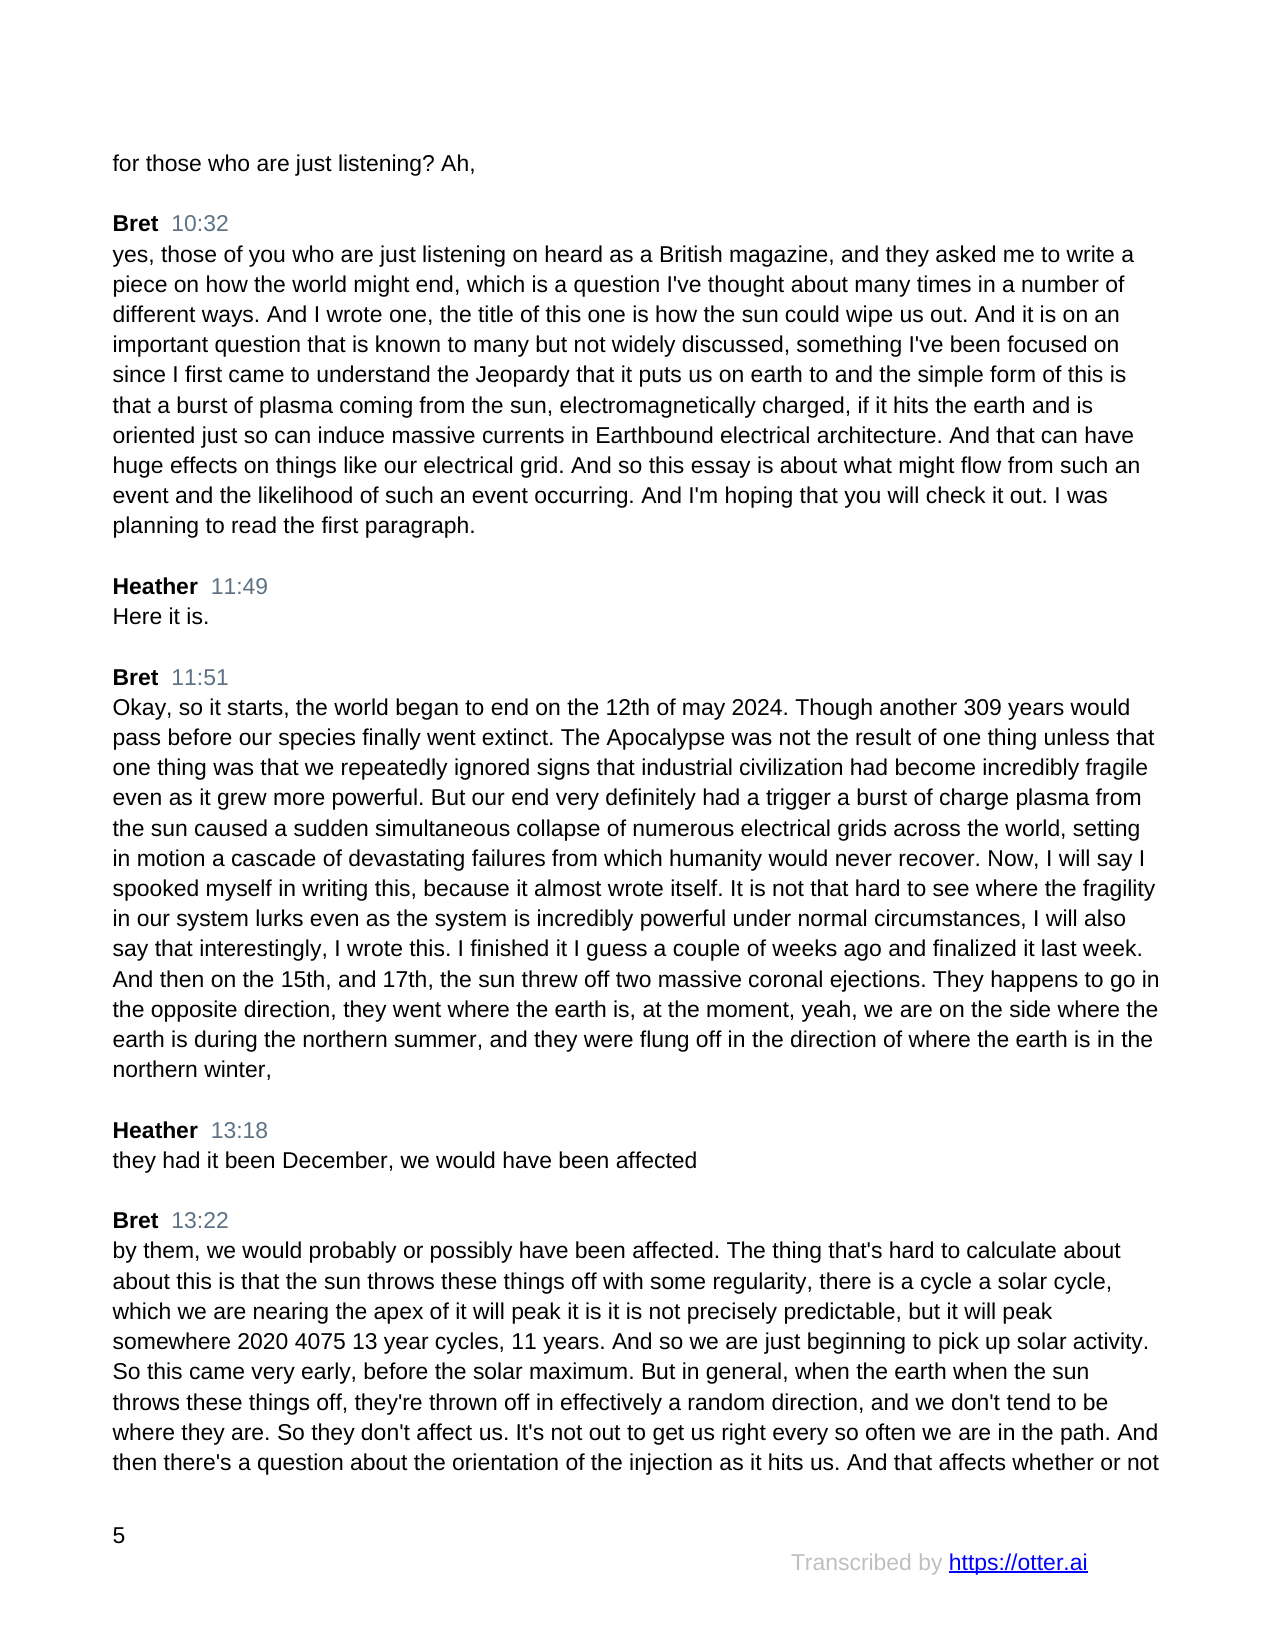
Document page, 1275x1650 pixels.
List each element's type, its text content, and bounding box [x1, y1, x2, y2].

text Bret 11:51 [112, 663, 1162, 690]
text Bret 13:22 [112, 1207, 1162, 1234]
text Here it is. [112, 603, 1162, 629]
text Bret 10:32 [112, 210, 1162, 237]
text Okay, so it starts, the world began to end on the 12th of may 2024. Though another 309 years would pass before our species finally went extinct. The Apocalypse was not the result of one thing unless that one thing was that we repeatedly ignored signs that industrial civilization had become incredibly fragile even as it grew more powerful. But our end very definitely had a trigger a burst of charge plasma from the sun caused a sudden simultaneous collapse of numerous electrical grids across the world, setting in motion a cascade of devastating failures from which humanity would never recover. Now, I will say I spooked myself in writing this, because it almost wrote itself. It is not that hard to see where the fragility in our system lurks even as the system is incredibly powerful under normal circumstances, I will also say that interestingly, I wrote this. I finished it I guess a couple of weeks ago and finalized it last week. And then on the 15th, and 17th, the sun threw off two massive coronal ejections. They happens to go in the opposite direction, they went where the earth is, at the moment, yeah, we are on the side where the earth is during the northern summer, and they were flung off in the direction of where the earth is in the northern winter, [112, 694, 1162, 1083]
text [112, 1237, 1162, 1475]
text Heather 13:18 [112, 1117, 1162, 1143]
text they had it been December, we would have been affected [112, 1147, 1162, 1173]
text Heather 11:49 [112, 573, 1162, 599]
text for those who are just listening? Ah, [112, 150, 1162, 176]
text yes, those of you who are just listening on heard as a British magazine, and they asked me to write a piece on how the world might end, which is a question I've thought about many times in a number of different ways. And I wrote one, the title of this one is how the sun could wipe us out. And it is on an important question that is known to many but not widely discussed, something I've been focused on since I first came to understand the Jeopardy that it puts us on earth to and the simple form of this is that a burst of plasma coming from the sun, electromagnetically charged, if it hits the earth and is oriented just so can induce massive currents in Earthbound electrical architecture. And that can have huge effects on things like our electrical grid. And so this essay is about what might flow from such an event and the likelihood of such an event occurring. And I'm hoping that you will check it out. I was planning to read the first paragraph. [112, 241, 1162, 539]
